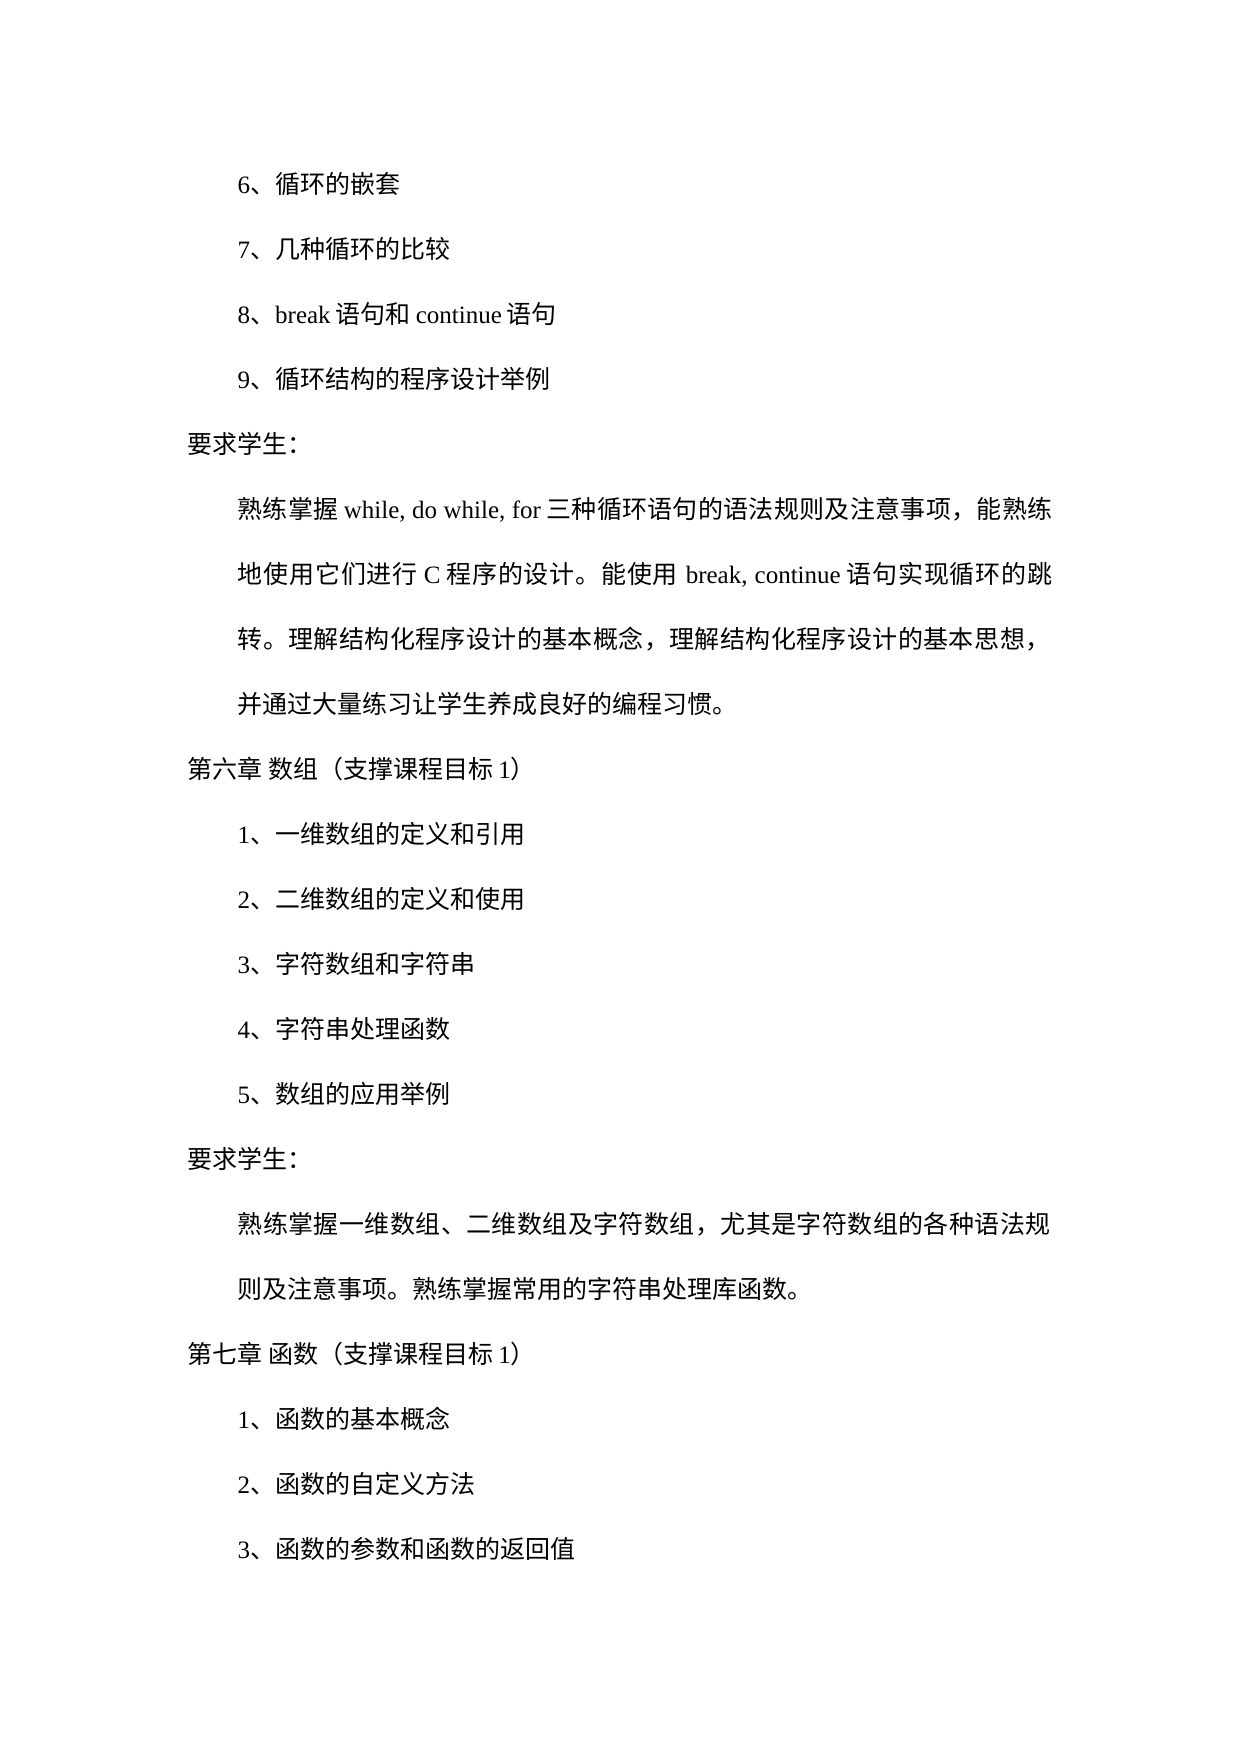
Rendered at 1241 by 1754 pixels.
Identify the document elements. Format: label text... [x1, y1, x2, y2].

text 熟练掌握while, do while, for三种循环语句的语法规则及注意事项，能熟练地使用它们进行C程序的设计。能使用 break, continue语句实现循环的跳转。理解结构化程序设计的基本概念，理解结构化程序设计的基本思想，并通过大量练习让学生养成良好的编程习惯。 [237, 475, 1053, 735]
text 8、break语句和continue语句 [237, 280, 1053, 345]
text 7、几种循环的比较 [237, 215, 1053, 280]
text 第七章 函数（支撑课程目标1） [187, 1320, 1053, 1385]
text 要求学生： [187, 1125, 1053, 1190]
text 6、循环的嵌套 [237, 150, 1053, 215]
text 2、二维数组的定义和使用 [237, 865, 1053, 930]
text 9、循环结构的程序设计举例 [237, 345, 1053, 410]
text 4、字符串处理函数 [237, 995, 1053, 1060]
text 2、函数的自定义方法 [237, 1450, 1053, 1515]
text 第六章 数组（支撑课程目标1） [187, 735, 1053, 800]
text 5、数组的应用举例 [237, 1060, 1053, 1125]
text 1、一维数组的定义和引用 [237, 800, 1053, 865]
text 3、函数的参数和函数的返回值 [237, 1515, 1053, 1580]
text 3、字符数组和字符串 [237, 930, 1053, 995]
text 熟练掌握一维数组、二维数组及字符数组，尤其是字符数组的各种语法规则及注意事项。熟练掌握常用的字符串处理库函数。 [237, 1190, 1053, 1320]
text 1、函数的基本概念 [237, 1385, 1053, 1450]
text 要求学生： [187, 410, 1053, 475]
